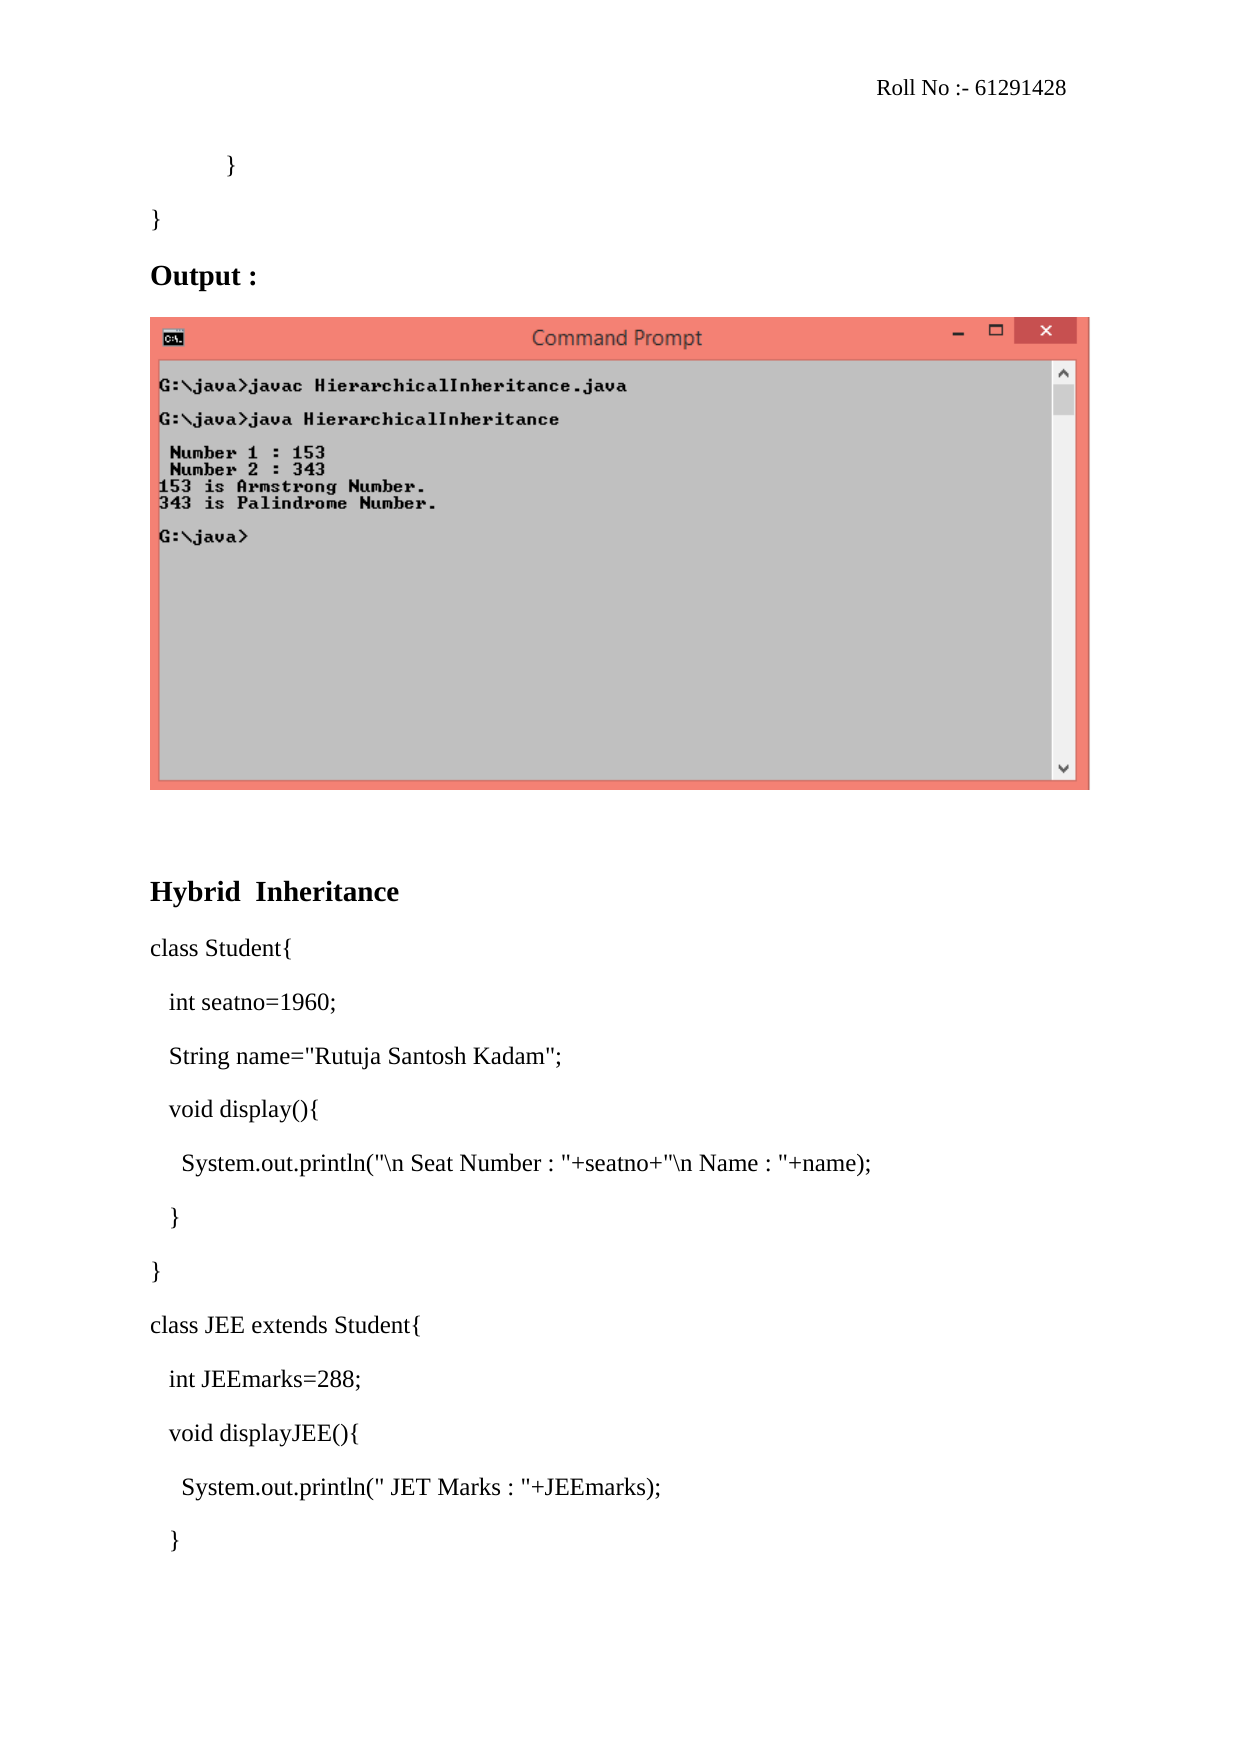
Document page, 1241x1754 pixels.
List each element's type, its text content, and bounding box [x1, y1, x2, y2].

text int JEEmarks=288; [150, 1364, 1090, 1393]
text } [150, 1525, 1090, 1554]
text System.out.println("\n Seat Number : "+seatno+"\n Name : "+name); [150, 1148, 1090, 1177]
text Output : [150, 258, 1090, 291]
text } [150, 204, 1090, 233]
text void display(){ [150, 1094, 1090, 1123]
text } [150, 1256, 1090, 1285]
text String name="Rutuja Santosh Kadam"; [150, 1041, 1090, 1069]
picture [150, 317, 1091, 790]
text class JEE extends Student{ [150, 1310, 1090, 1339]
text Hybrid Inheritance [150, 874, 1090, 907]
text } [150, 150, 1090, 179]
text } [150, 1202, 1090, 1231]
text int seatno=1960; [150, 987, 1090, 1016]
text System.out.println(" JET Marks : "+JEEmarks); [150, 1472, 1090, 1500]
text void displayJEE(){ [150, 1418, 1090, 1446]
text class Student{ [150, 933, 1090, 962]
